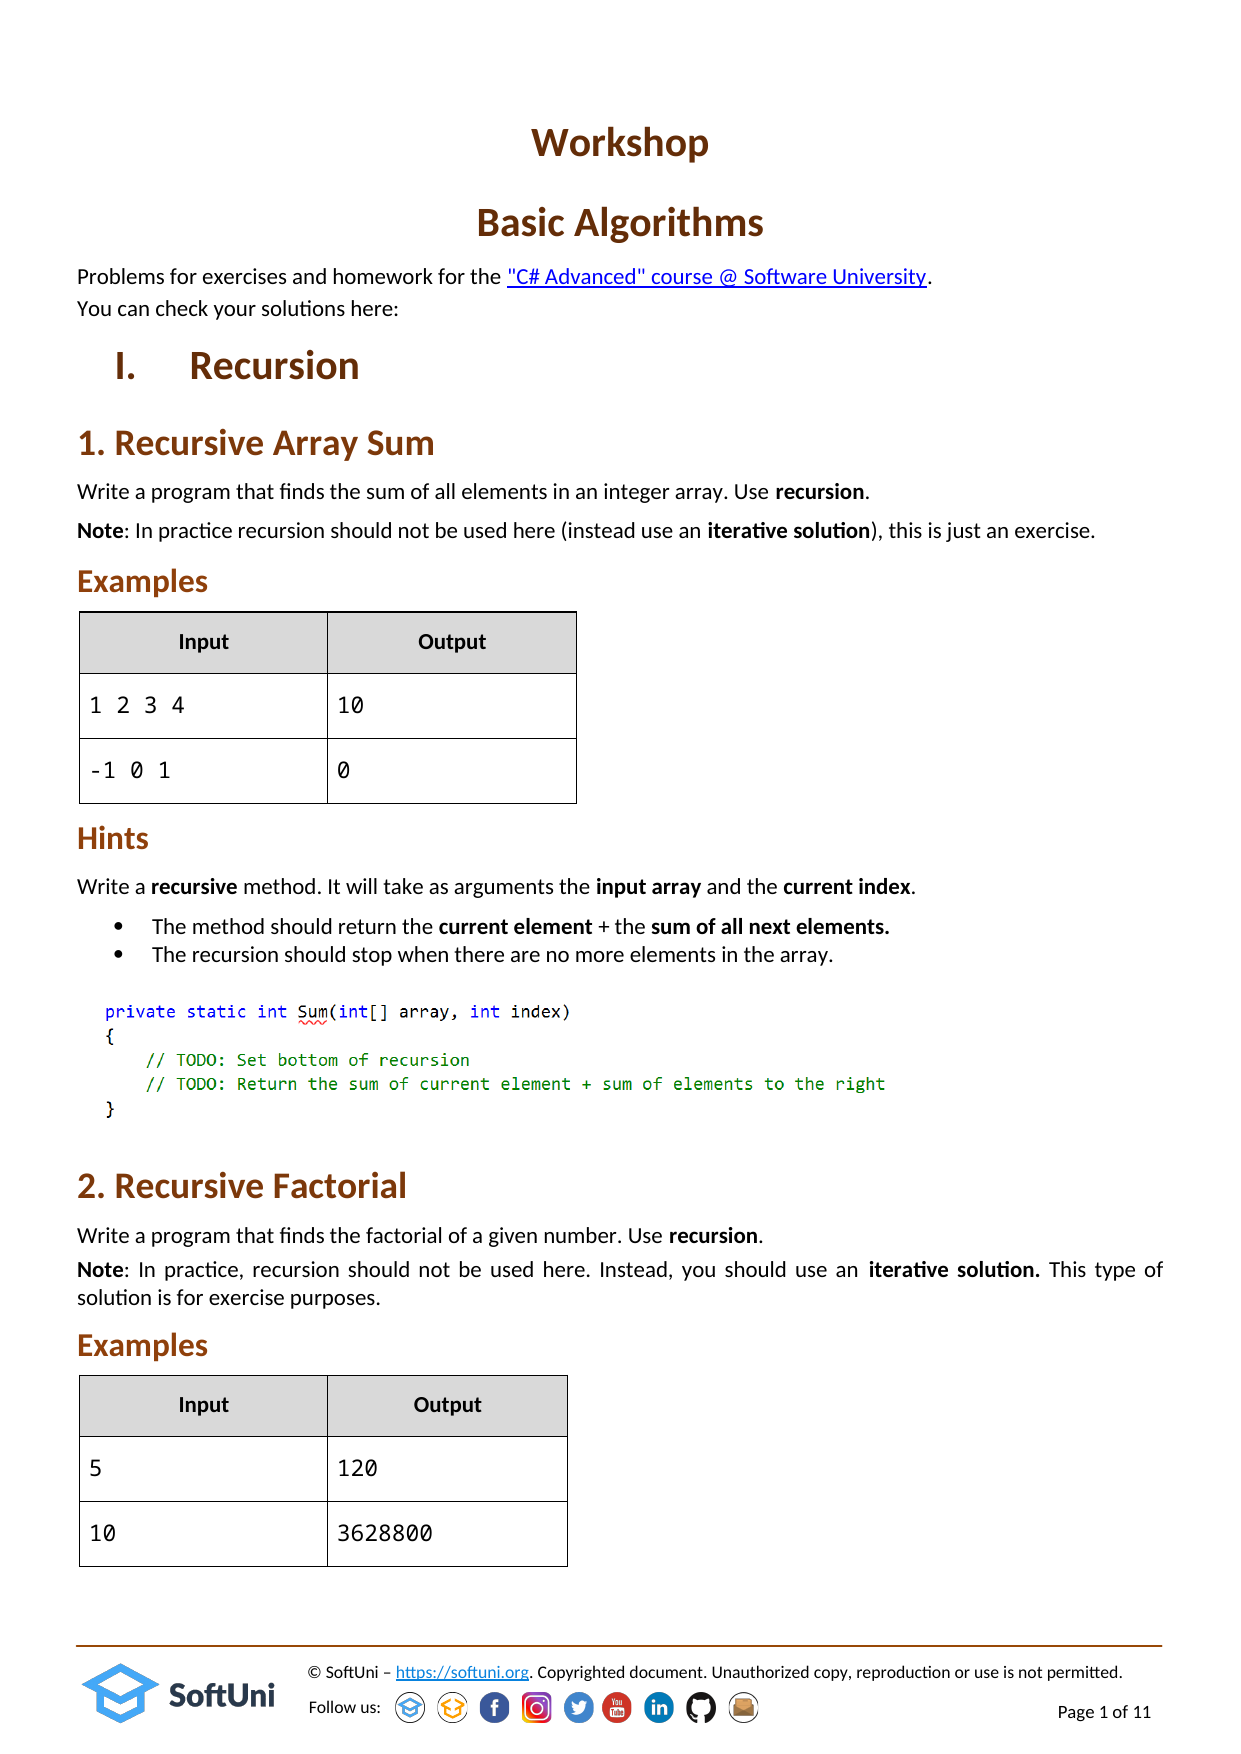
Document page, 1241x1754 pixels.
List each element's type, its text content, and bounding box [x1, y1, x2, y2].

table_cell 10 [328, 674, 576, 738]
picture [564, 1692, 594, 1723]
picture [665, 1714, 674, 1723]
subtitle Recursive Factorial [77, 1162, 1163, 1208]
text Write a program that finds the sum of all elements in an integer array. Use recursion. [77, 477, 1163, 505]
table_cell 1 2 3 4 [80, 674, 327, 738]
picture [658, 1705, 667, 1714]
table_cell 120 [328, 1437, 567, 1501]
table_header Output [328, 1376, 567, 1436]
subtitle Basic Algorithms [77, 196, 1163, 246]
table_header Input [80, 613, 327, 673]
picture [665, 1692, 674, 1701]
text Write a program that finds the factorial of a given number. Use recursion. [77, 1221, 1163, 1249]
picture [728, 1692, 759, 1723]
table_cell -1 0 1 [80, 739, 327, 803]
picture [644, 1714, 653, 1723]
picture [644, 1692, 653, 1701]
table_cell 10 [80, 1502, 327, 1566]
text Note: In practice recursion should not be used here (instead use an iterative solution), this is just an exercise. [77, 516, 1163, 544]
table_cell 0 [328, 739, 576, 803]
subtitle Hints [77, 817, 1163, 857]
picture [76, 989, 915, 1137]
picture [602, 1692, 632, 1723]
text Write a recursive method. It will take as arguments the input array and the current index. [77, 872, 1163, 900]
subtitle Examples [77, 1323, 1163, 1364]
picture [686, 1692, 716, 1723]
table_cell 3628800 [328, 1502, 567, 1566]
subtitle Workshop [77, 116, 1163, 167]
list The recursion should stop when there are no more elements in the array. [114, 940, 1163, 968]
subtitle Recursion [114, 339, 1163, 390]
picture [75, 1658, 281, 1729]
picture [395, 1692, 425, 1723]
subtitle Recursive Array Sum [77, 418, 1163, 464]
table_header Input [80, 1376, 327, 1436]
picture [437, 1692, 468, 1723]
text Note: In practice, recursion should not be used here. Instead, you should use an iterative solution. This type of solution is for exercise purposes. [77, 1255, 1163, 1311]
table_header Output [328, 613, 576, 673]
table_cell 5 [80, 1437, 327, 1501]
list The method should return the current element + the sum of all next elements. [114, 912, 1163, 940]
picture [522, 1692, 552, 1723]
subtitle Examples [77, 561, 1163, 601]
picture [479, 1692, 510, 1723]
text Problems for exercises and homework for the "C# Advanced" course @ Software University. You can check your solutions here: [77, 262, 1163, 322]
